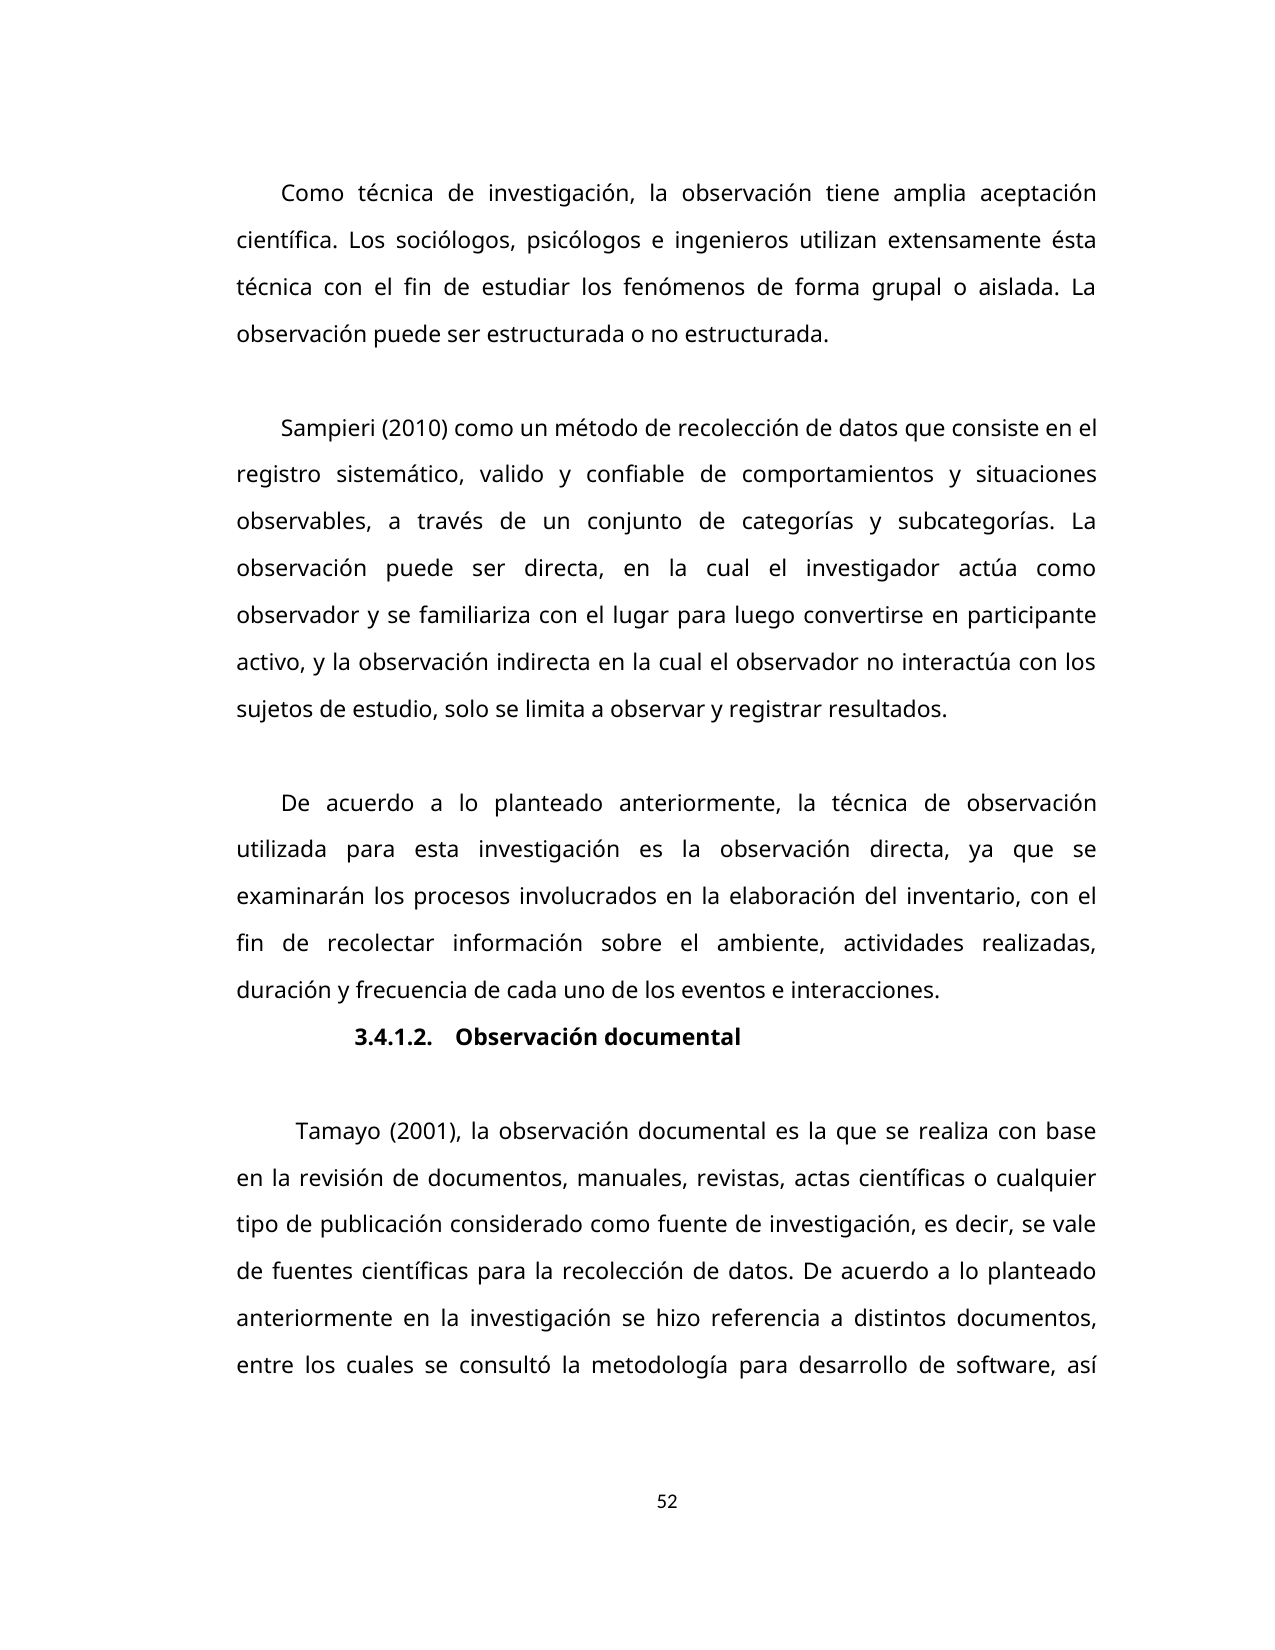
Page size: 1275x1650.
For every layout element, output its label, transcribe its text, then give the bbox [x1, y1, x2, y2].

text Sampieri (2010) como un método de recolección de datos que consiste en el registro sistemático, valido y confiable de comportamientos y situaciones observables, a través de un conjunto de categorías y subcategorías. La observación puede ser directa, en la cual el investigador actúa como observador y se familiariza con el lugar para luego convertirse en participante activo, y la observación indirecta en la cual el observador no interactúa con los sujetos de estudio, solo se limita a observar y registrar resultados. [236, 412, 1098, 724]
list Observación documental [295, 1021, 1098, 1052]
text Como técnica de investigación, la observación tiene amplia aceptación científica. Los sociólogos, psicólogos e ingenieros utilizan extensamente ésta técnica con el fin de estudiar los fenómenos de forma grupal o aislada. La observación puede ser estructurada o no estructurada. [236, 177, 1098, 349]
text De acuerdo a lo planteado anteriormente, la técnica de observación utilizada para esta investigación es la observación directa, ya que se examinarán los procesos involucrados en la elaboración del inventario, con el fin de recolectar información sobre el ambiente, actividades realizadas, duración y frecuencia de cada uno de los eventos e interacciones. [236, 787, 1098, 1005]
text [236, 1115, 1098, 1380]
